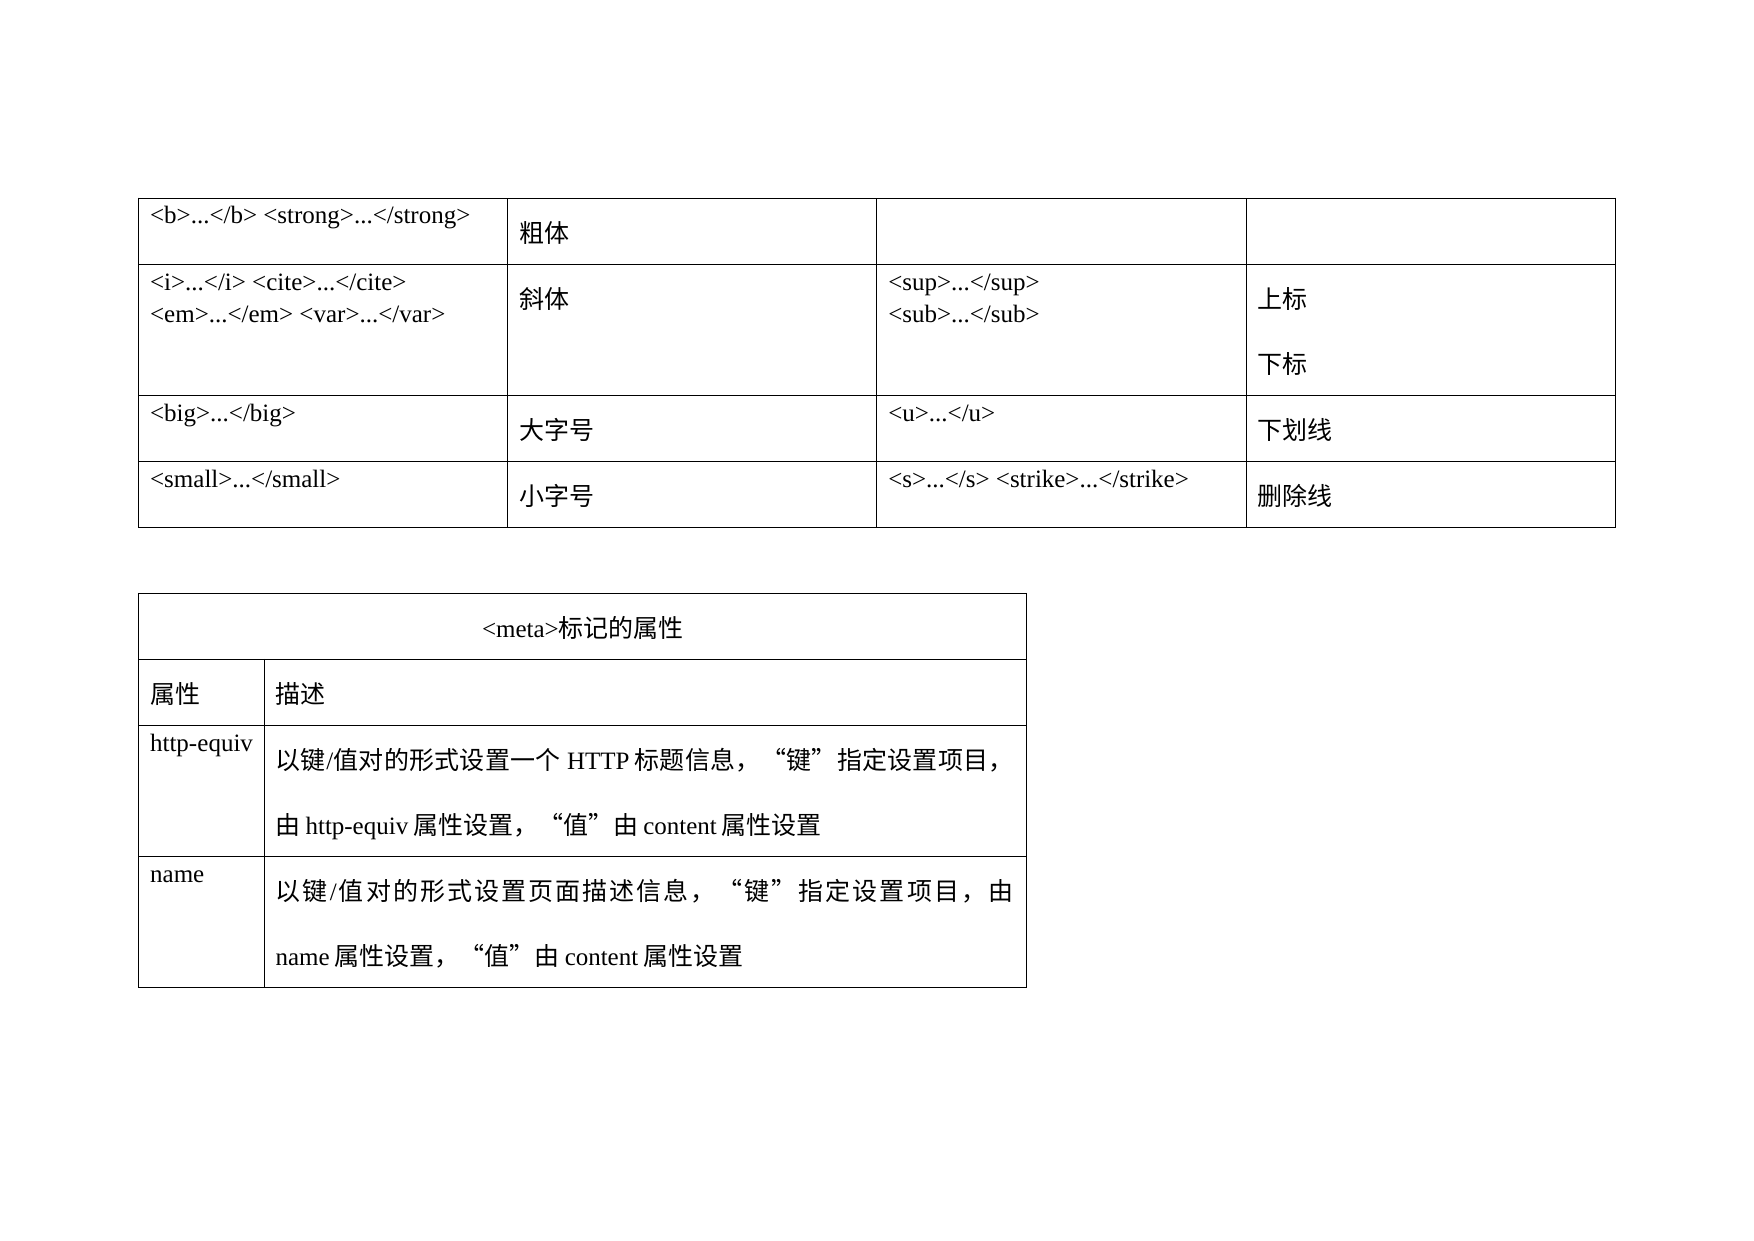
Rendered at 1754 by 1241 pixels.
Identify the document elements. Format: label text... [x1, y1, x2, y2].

table_cell [877, 199, 1246, 264]
table_cell 斜体 [508, 265, 876, 395]
table_cell 以键/值对的形式设置页面描述信息，“键”指定设置项目，由name属性设置，“值”由content属性设置 [265, 857, 1026, 987]
table_header <meta>标记的属性 [139, 594, 1026, 659]
table_cell 小字号 [508, 462, 876, 527]
table_cell <sup>...</sup> <sub>...</sub> [877, 265, 1246, 395]
table_cell <b>...</b> <strong>...</strong> [139, 199, 507, 264]
table_cell <u>...</u> [877, 396, 1246, 461]
table_cell 下划线 [1247, 396, 1615, 461]
table_cell <big>...</big> [139, 396, 507, 461]
table_cell 上标 下标 [1247, 265, 1615, 395]
table_cell 描述 [265, 660, 1026, 725]
table_cell http-equiv [139, 726, 264, 856]
table_cell <i>...</i> <cite>...</cite> <em>...</em> <var>...</var> [139, 265, 507, 395]
table_cell 粗体 [508, 199, 876, 264]
table_cell name [139, 857, 264, 987]
table_cell [1247, 199, 1615, 264]
table_cell <s>...</s> <strike>...</strike> [877, 462, 1246, 527]
table_cell 大字号 [508, 396, 876, 461]
table_cell 删除线 [1247, 462, 1615, 527]
table_cell 属性 [139, 660, 264, 725]
table_cell <small>...</small> [139, 462, 507, 527]
table_cell 以键/值对的形式设置一个HTTP标题信息，“键”指定设置项目，由http-equiv属性设置，“值”由content属性设置 [265, 726, 1026, 856]
